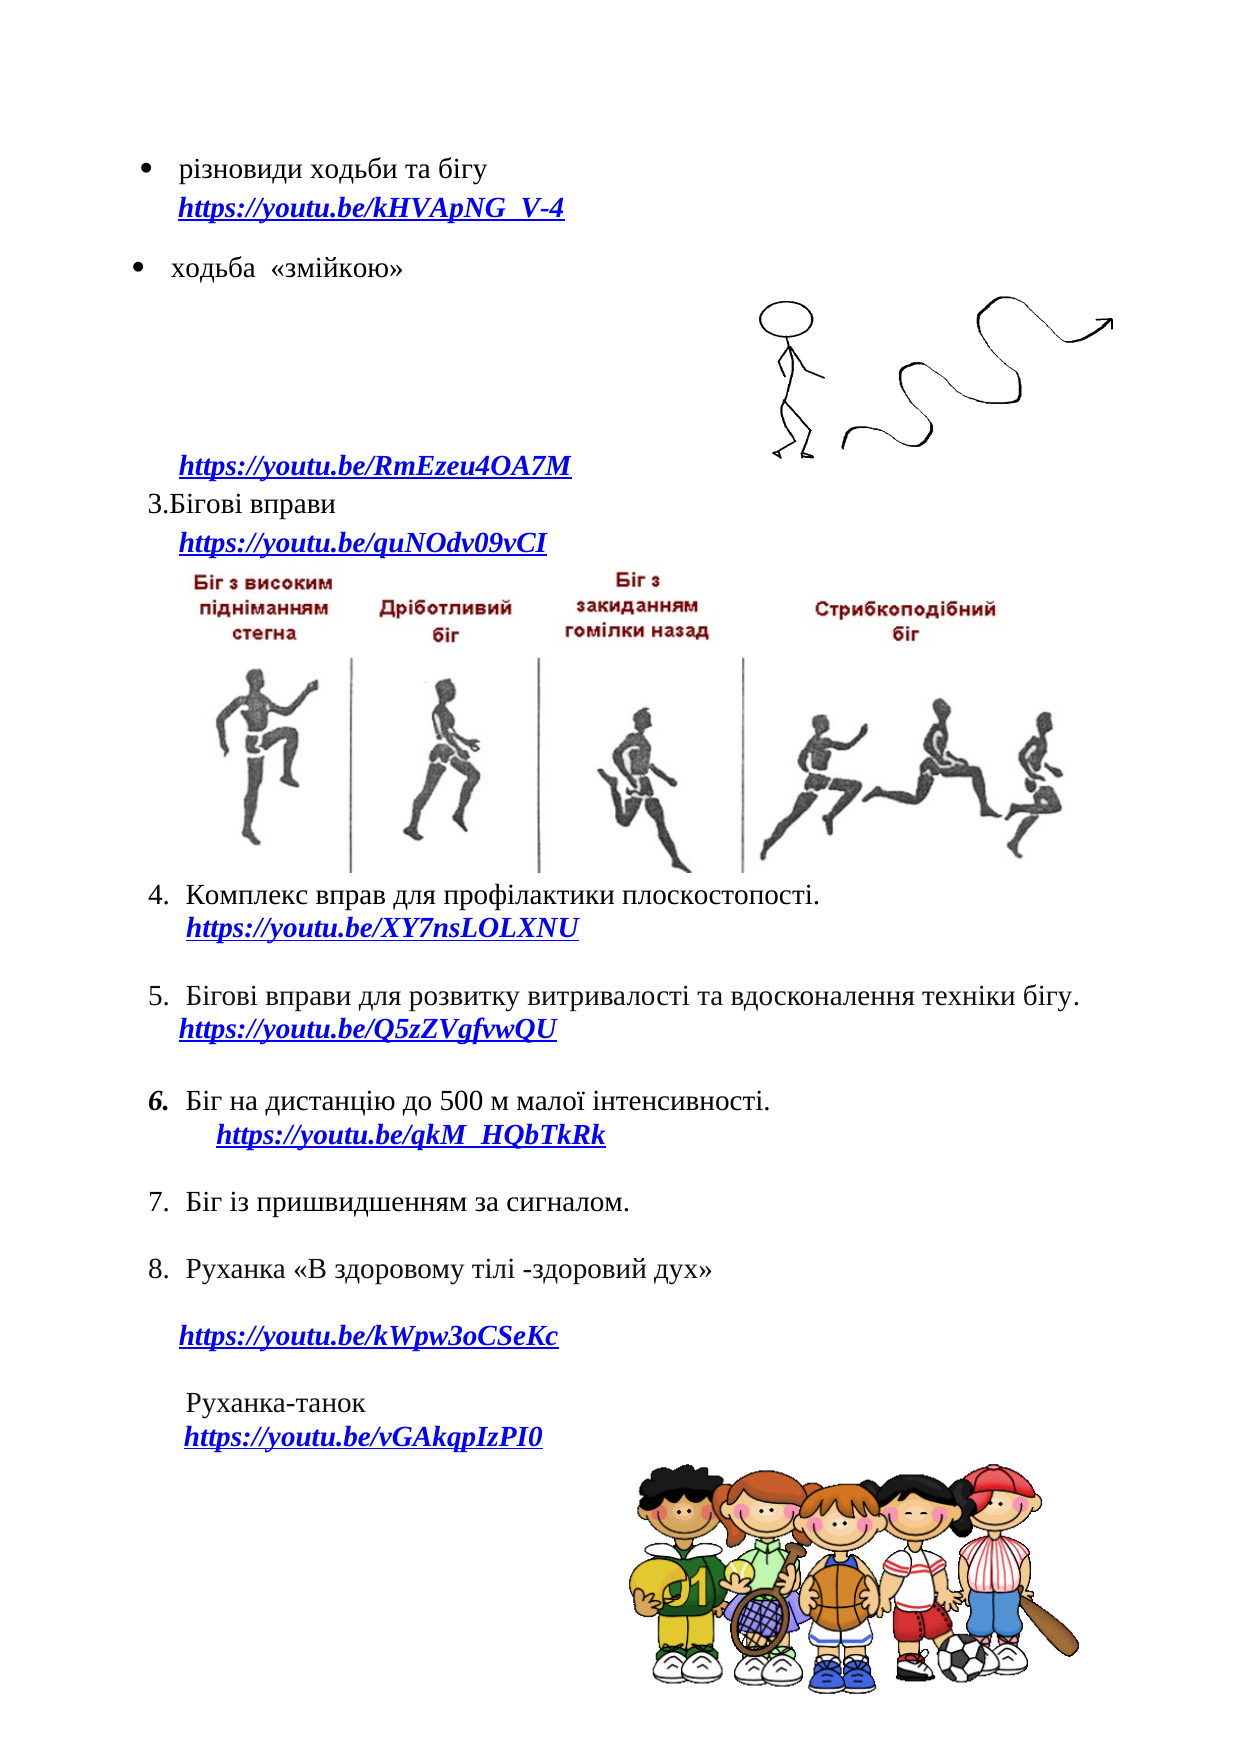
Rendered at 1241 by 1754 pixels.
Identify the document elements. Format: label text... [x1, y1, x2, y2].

picture [571, 288, 1131, 476]
list https://youtu.be/Q5zZVgfvwQU [178, 1011, 1152, 1045]
picture [624, 1459, 1082, 1699]
list Бігові вправи для розвитку витривалості та вдосконалення техніки бігу. [148, 978, 1152, 1011]
list https://youtu.be/quNOdv09vCI [178, 525, 1152, 558]
list https://youtu.be/qkM_HQbTkRk [216, 1117, 1152, 1150]
text https://youtu.be/vGAkqpIzPI0 [103, 1419, 1152, 1452]
list різновиди ходьби та бігу [141, 152, 1152, 185]
list Біг на дистанцію до 500 м малої інтенсивності. [148, 1083, 1152, 1117]
text https://youtu.be/kHVApNG_V-4 [103, 190, 1152, 224]
text 3.Бігові вправи [103, 486, 1152, 520]
list ходьба «змійкою» [133, 250, 1152, 283]
list Комплекс вправ для профілактики плоскостопості. [148, 877, 1152, 911]
list https://youtu.be/XY7nsLOLXNU [178, 911, 1152, 944]
list Біг із пришвидшенням за сигналом. [148, 1184, 1152, 1217]
subtitle Руханка «В здоровому тілі -здоровий дух» [148, 1251, 1152, 1284]
picture [178, 563, 1077, 873]
list https://youtu.be/kWpw3oCSeKc [178, 1318, 1152, 1352]
list Руханка-танок [185, 1385, 1152, 1419]
